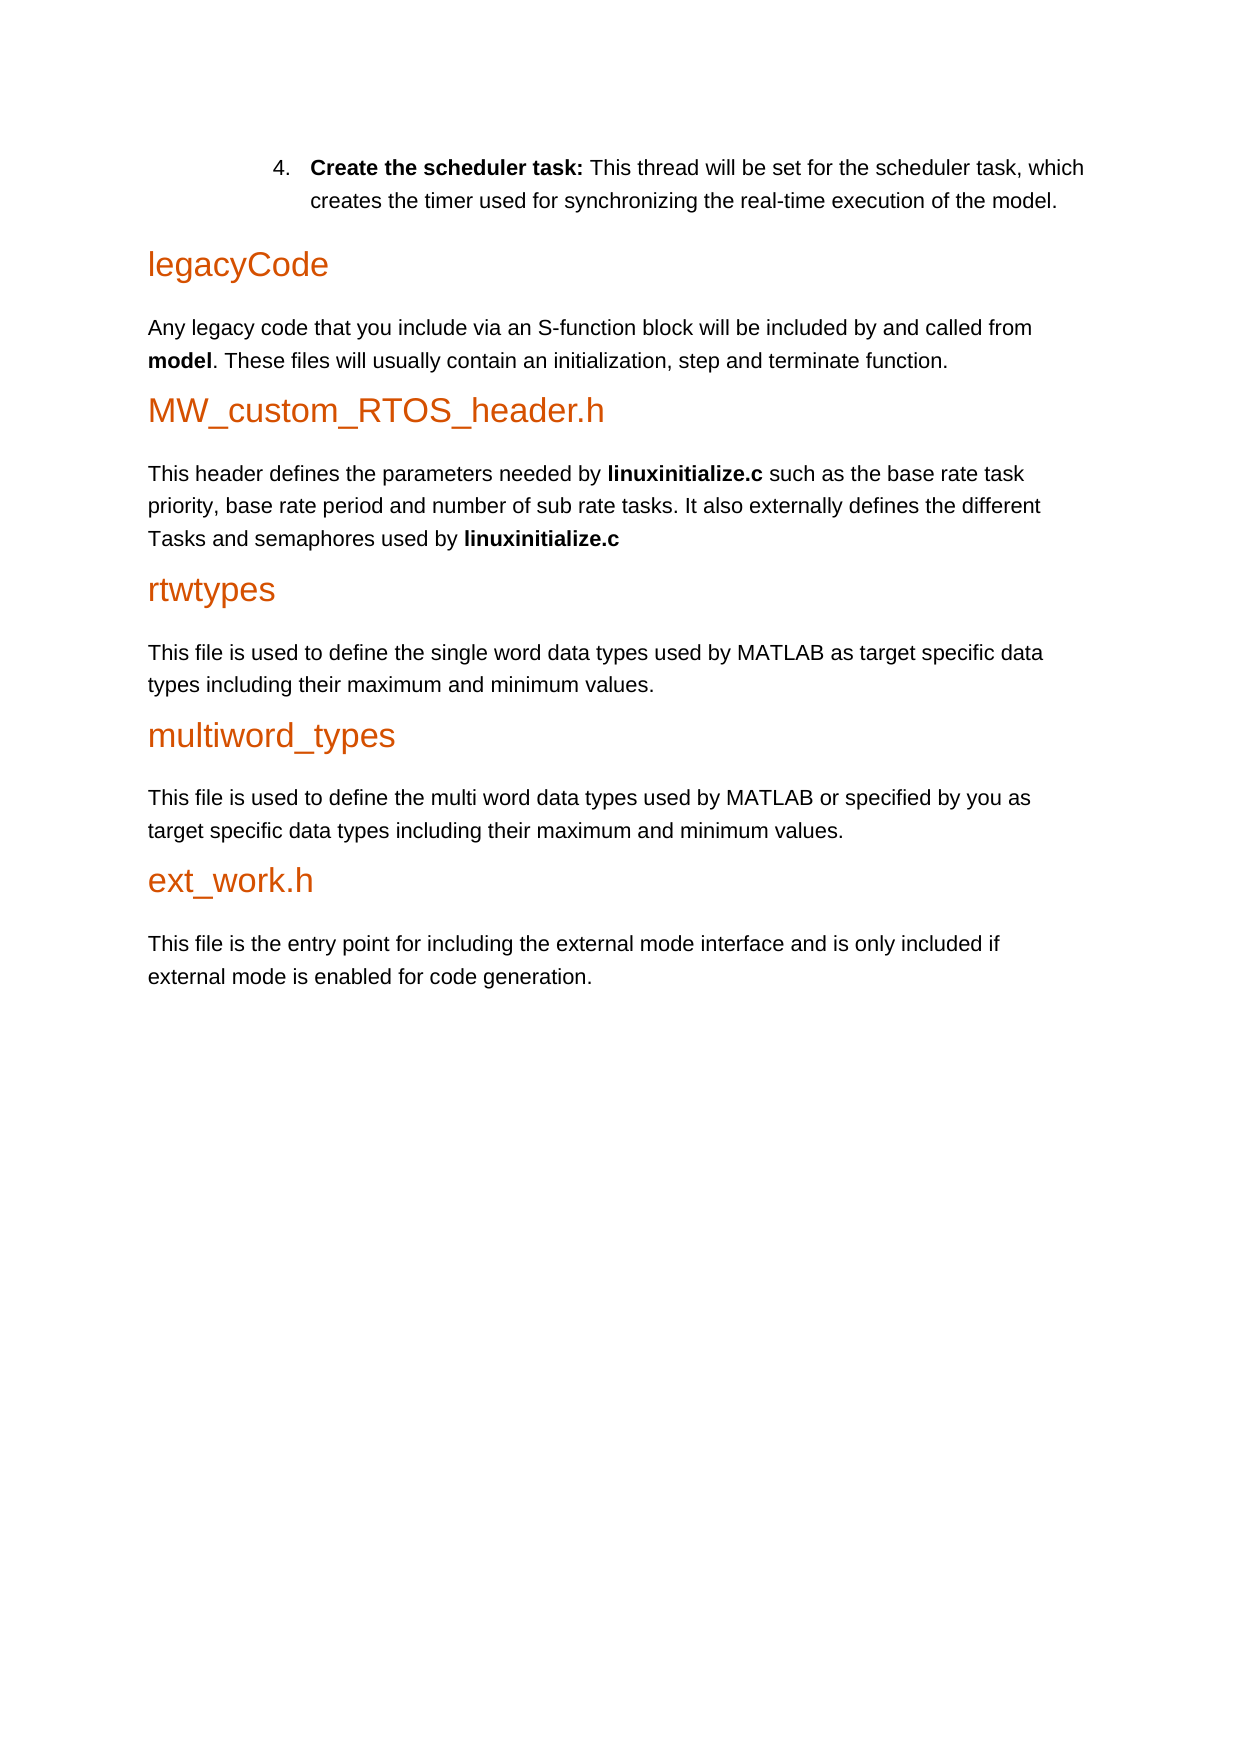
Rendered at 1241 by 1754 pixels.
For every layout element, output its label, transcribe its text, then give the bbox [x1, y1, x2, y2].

list Create the scheduler task: This thread will be set for the scheduler task, which creates the timer used for synchronizing the real-time execution of the model. [273, 148, 1093, 213]
text This header defines the parameters needed by linuxinitialize.c such as the base rate task priority, base rate period and number of sub rate tasks. It also externally defines the different Tasks and semaphores used by linuxinitialize.c [148, 453, 1077, 551]
text MW_custom_RTOS_header.h [148, 388, 1077, 429]
text Any legacy code that you include via an S-function block will be included by and called from model. These files will usually contain an initialization, step and terminate function. [148, 307, 1077, 373]
text legacyCode [148, 242, 1077, 284]
text rtwtypes [148, 567, 1077, 608]
text multiword_types [148, 713, 1077, 754]
text This file is the entry point for including the external mode interface and is only included if external mode is enabled for code generation. [148, 924, 1077, 989]
text This file is used to define the single word data types used by MATLAB as target specific data types including their maximum and minimum values. [148, 632, 1077, 697]
text This file is used to define the multi word data types used by MATLAB or specified by you as target specific data types including their maximum and minimum values. [148, 778, 1077, 843]
text ext_work.h [148, 859, 1077, 900]
